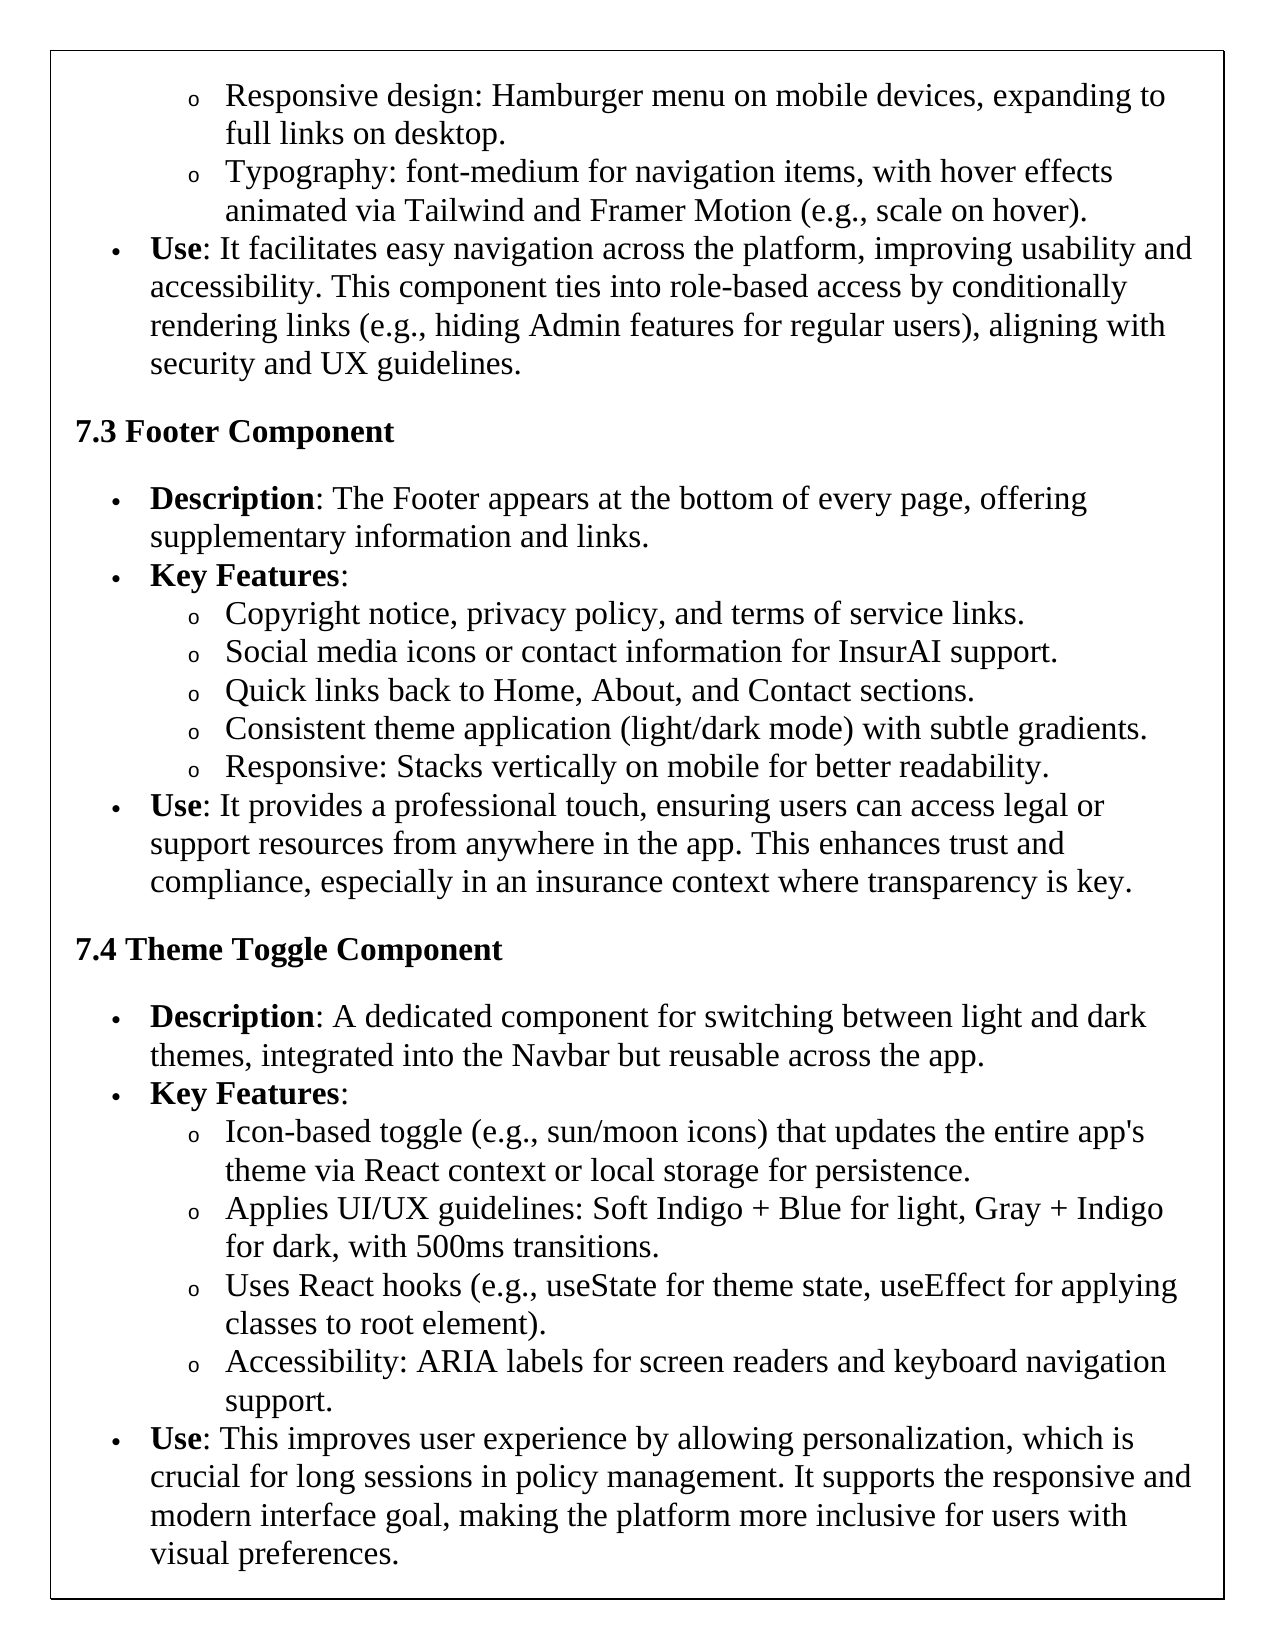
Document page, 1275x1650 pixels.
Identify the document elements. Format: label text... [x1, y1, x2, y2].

list Responsive: Stacks vertically on mobile for better readability. [187, 747, 1199, 785]
text 7.4 Theme Toggle Component [75, 929, 1199, 967]
list Applies UI/UX guidelines: Soft Indigo + Blue for light, Gray + Indigo for dark, with 500ms transitions. [187, 1188, 1199, 1265]
list Description: A dedicated component for switching between light and dark themes, integrated into the Navbar but reusable across the app. [112, 997, 1199, 1073]
list Responsive design: Hamburger menu on mobile devices, expanding to full links on desktop. [187, 75, 1199, 152]
list Use: It provides a professional touch, ensuring users can access legal or support resources from anywhere in the app. This enhances trust and compliance, especially in an insurance context where transparency is key. [112, 785, 1199, 900]
list Icon-based toggle (e.g., sun/moon icons) that updates the entire app's theme via React context or local storage for persistence. [187, 1112, 1199, 1188]
text 7.3 Footer Component [75, 411, 1199, 449]
list Consistent theme application (light/dark mode) with subtle gradients. [187, 708, 1199, 747]
list Description: The Footer appears at the bottom of every page, offering supplementary information and links. [112, 478, 1199, 555]
list Uses React hooks (e.g., useState for theme state, useEffect for applying classes to root element). [187, 1265, 1199, 1342]
list Use: This improves user experience by allowing personalization, which is crucial for long sessions in policy management. It supports the responsive and modern interface goal, making the platform more inclusive for users with visual preferences. [112, 1418, 1199, 1572]
list Key Features: [112, 555, 1199, 593]
list Typography: font-medium for navigation items, with hover effects animated via Tailwind and Framer Motion (e.g., scale on hover). [187, 152, 1199, 228]
list Use: It facilitates easy navigation across the platform, improving usability and accessibility. This component ties into role-based access by conditionally rendering links (e.g., hiding Admin features for regular users), aligning with security and UX guidelines. [112, 228, 1199, 382]
list Social media icons or contact information for InsurAI support. [187, 632, 1199, 670]
list Accessibility: ARIA labels for screen readers and keyboard navigation support. [187, 1342, 1199, 1418]
list Quick links back to Home, About, and Contact sections. [187, 670, 1199, 708]
list Key Features: [112, 1073, 1199, 1112]
list Copyright notice, privacy policy, and terms of service links. [187, 593, 1199, 632]
